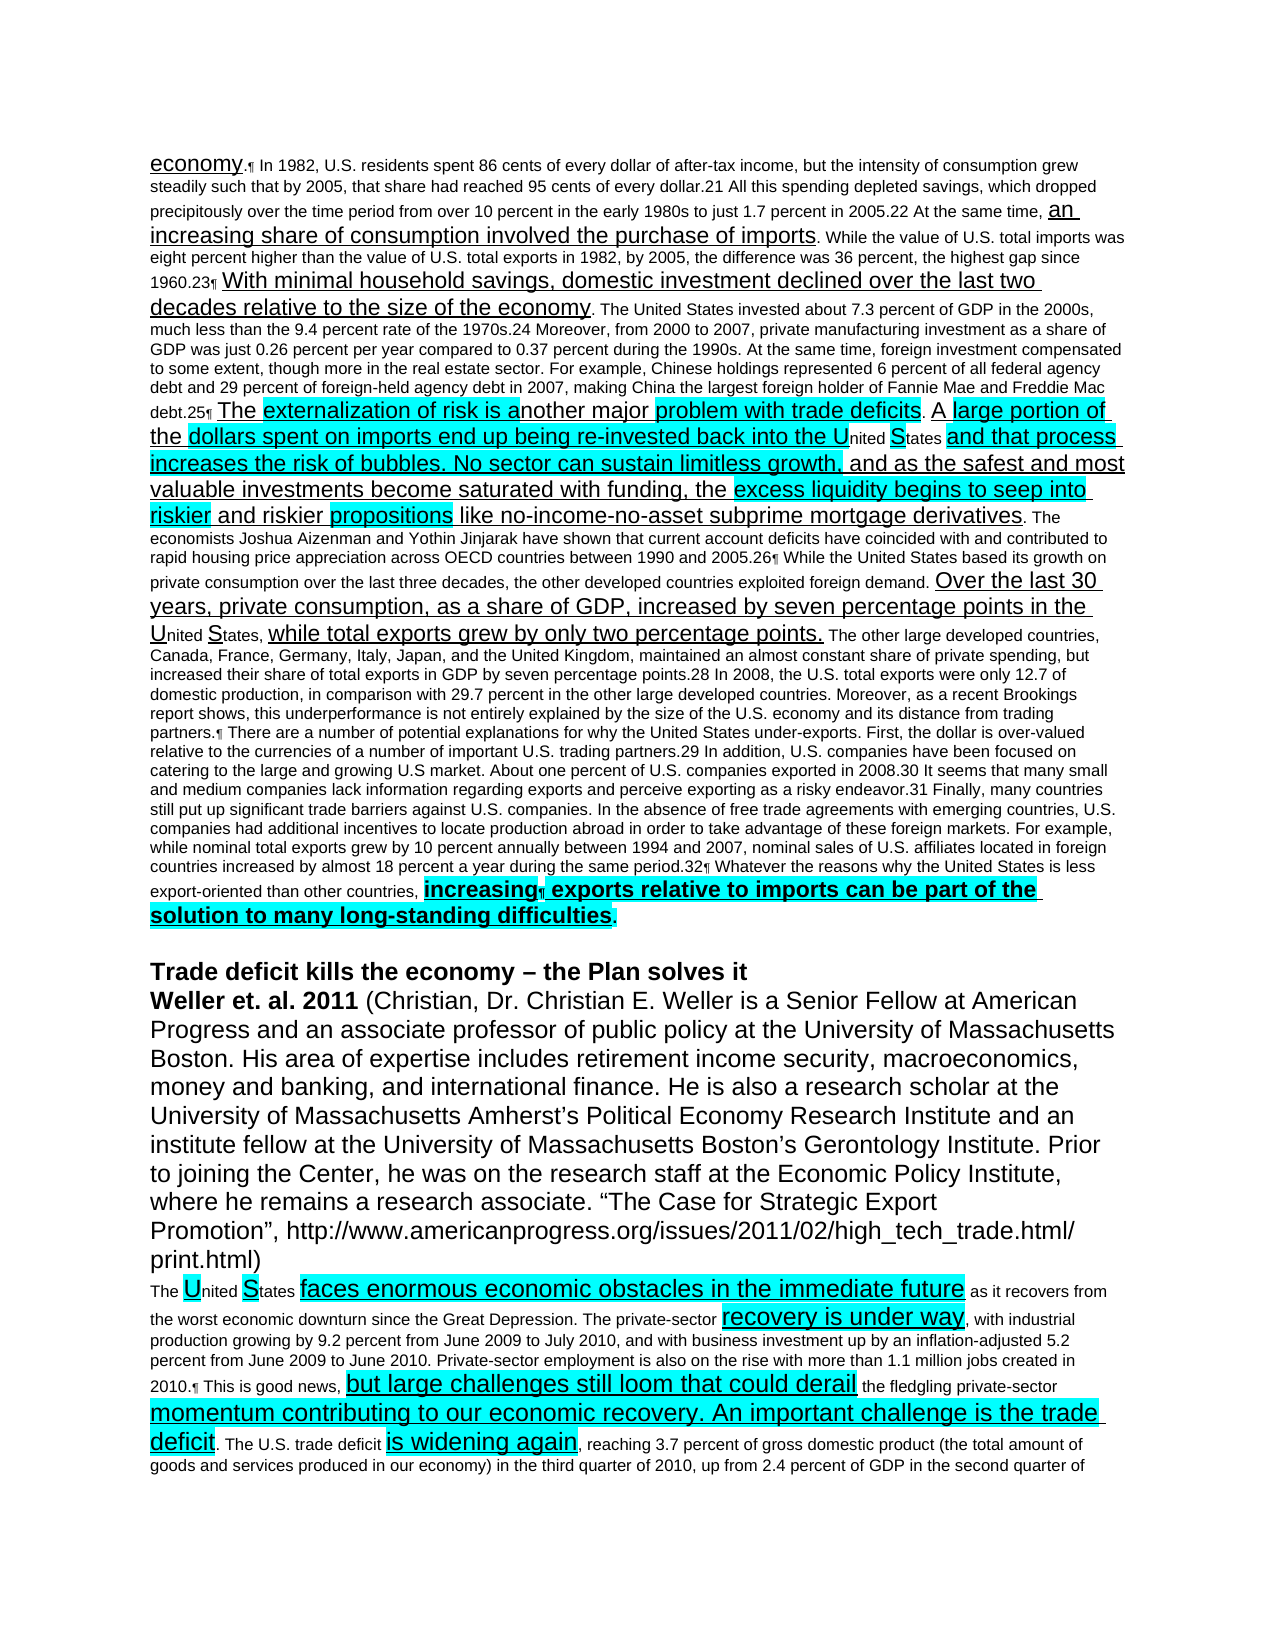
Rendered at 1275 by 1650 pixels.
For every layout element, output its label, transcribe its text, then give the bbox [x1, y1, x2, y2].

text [150, 150, 1125, 472]
text Trade deficit kills the economy – the Plan solves it Weller et. al. 2011 (Christian, Dr. Christian E. Weller is a Senior Fellow at American Progress and an associate professor of public policy at the University of Massachusetts Boston. His area of expertise includes retirement income security, macroeconomics, money and banking, and international finance. He is also a research scholar at the University of Massachusetts Amherst’s Political Economy Research Institute and an institute fellow at the University of Massachusetts Boston’s Gerontology Institute. Prior to joining the Center, he was on the research staff at the Economic Policy Institute, where he remains a research associate. “The Case for Strategic Export Promotion”, http://www.americanprogress.org/issues/2011/02/high_tech_trade.html/print.html) [150, 957, 1125, 1274]
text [150, 1274, 1125, 1475]
